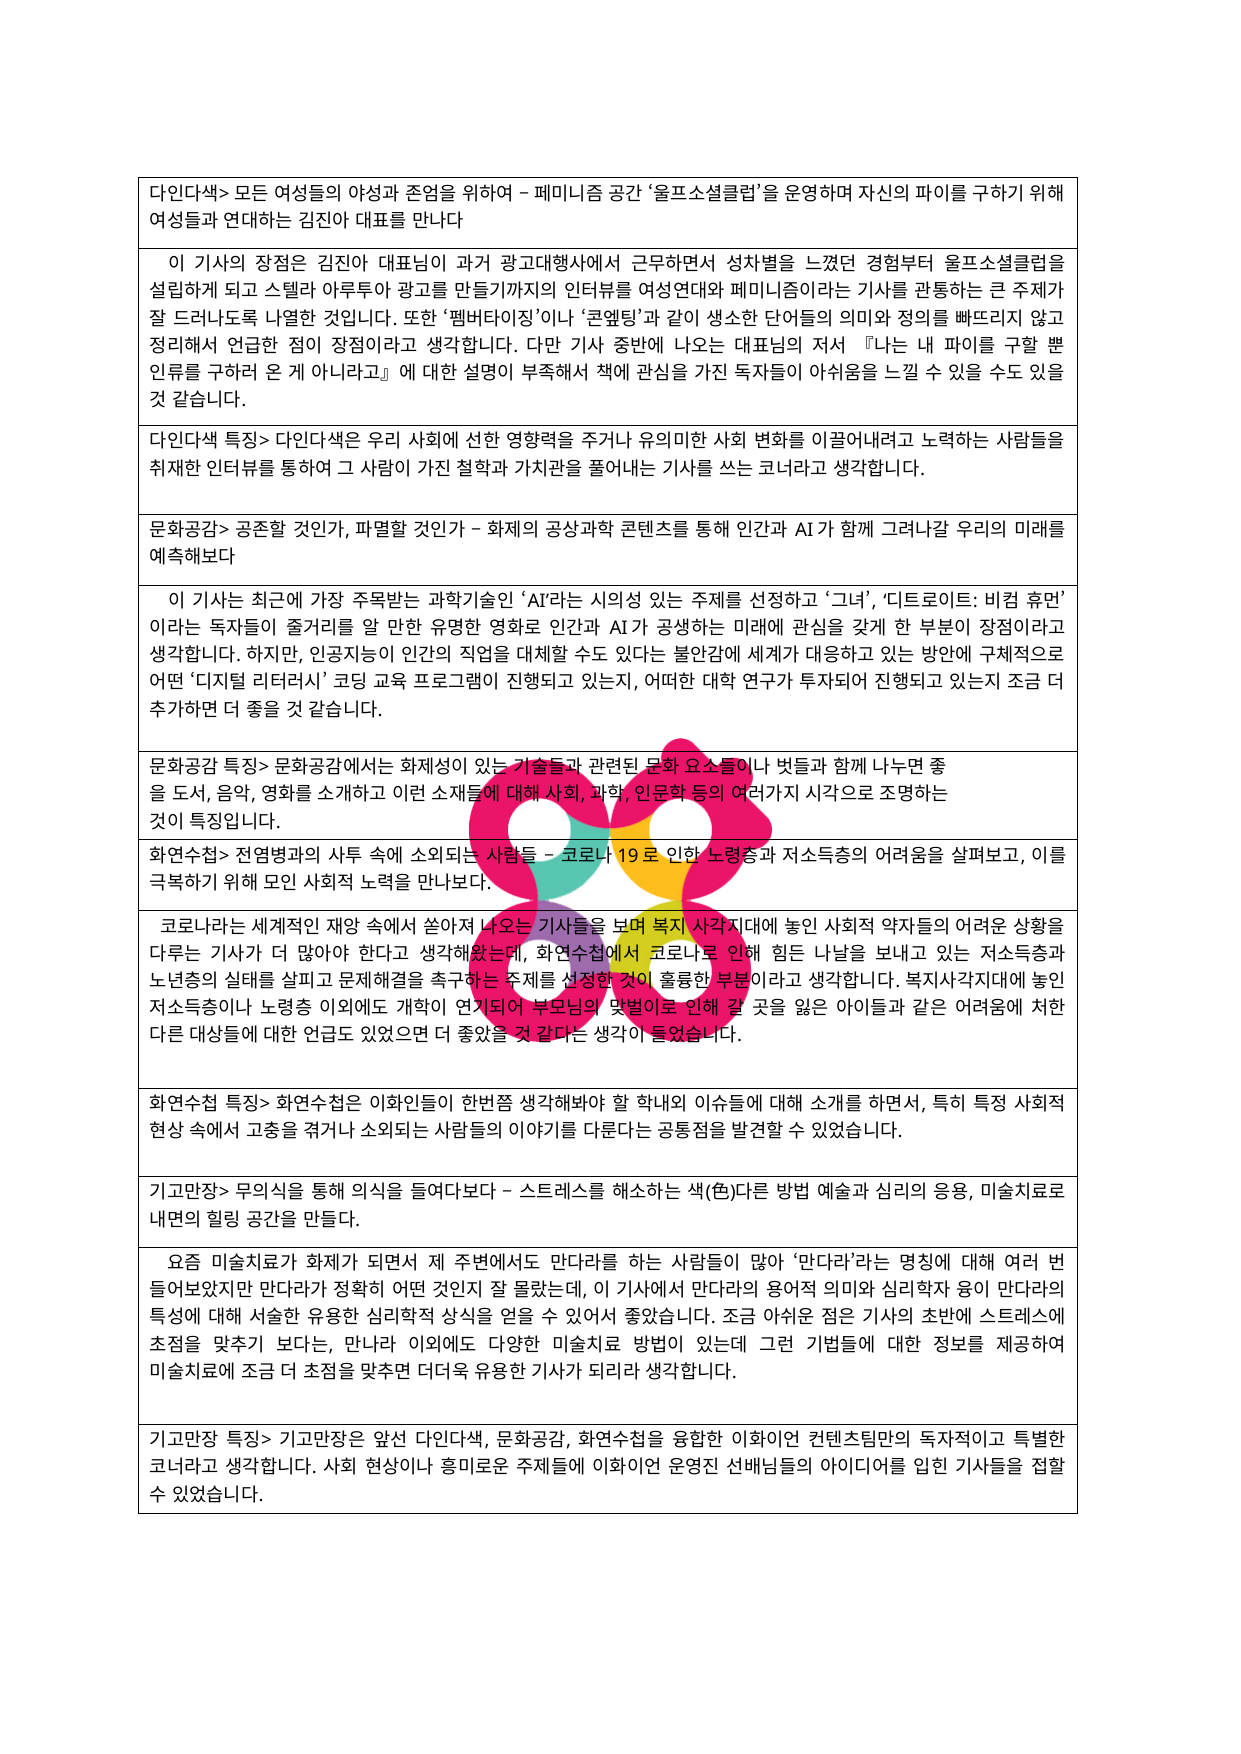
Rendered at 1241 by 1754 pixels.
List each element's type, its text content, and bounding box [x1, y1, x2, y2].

table_cell 다인다색 특징> 다인다색은 우리 사회에 선한 영향력을 주거나 유의미한 사회 변화를 이끌어내려고 노력하는 사람들을 취재한 인터뷰를 통하여 그 사람이 가진 철학과 가치관을 풀어내는 기사를 쓰는 코너라고 생각합니다. [139, 426, 1077, 514]
table_cell 코로나라는 세계적인 재앙 속에서 쏟아져 나오는 기사들을 보며 복지 사각지대에 놓인 사회적 약자들의 어려운 상황을 다루는 기사가 더 많아야 한다고 생각해왔는데, 화연수첩에서 코로나로 인해 힘든 나날을 보내고 있는 저소득층과 노년층의 실태를 살피고 문제해결을 촉구하는 주제를 선정한 것이 훌륭한 부분이라고 생각합니다. 복지사각지대에 놓인 저소득층이나 노령층 이외에도 개학이 연기되어 부모님의 맞벌이로 인해 갈 곳을 잃은 아이들과 같은 어려움에 처한 다른 대상들에 대한 언급도 있었으면 더 좋았을 것 같다는 생각이 들었습니다. [139, 911, 1077, 1087]
table_cell 요즘 미술치료가 화제가 되면서 제 주변에서도 만다라를 하는 사람들이 많아 ‘만다라’라는 명칭에 대해 여러 번 들어보았지만 만다라가 정확히 어떤 것인지 잘 몰랐는데, 이 기사에서 만다라의 용어적 의미와 심리학자 융이 만다라의 특성에 대해 서술한 유용한 심리학적 상식을 얻을 수 있어서 좋았습니다. 조금 아쉬운 점은 기사의 초반에 스트레스에 초점을 맞추기 보다는, 만나라 이외에도 다양한 미술치료 방법이 있는데 그런 기법들에 대한 정보를 제공하여 미술치료에 조금 더 초점을 맞추면 더더욱 유용한 기사가 되리라 생각합니다. [139, 1248, 1077, 1424]
table_cell 화연수첩> 전염병과의 사투 속에 소외되는 사람들 – 코로나19로 인한 노령층과 저소득층의 어려움을 살펴보고, 이를 극복하기 위해 모인 사회적 노력을 만나보다. [139, 840, 1077, 910]
table_cell 기고만장> 무의식을 통해 의식을 들여다보다 – 스트레스를 해소하는 색(色)다른 방법 예술과 심리의 응용, 미술치료로 내면의 힐링 공간을 만들다. [139, 1177, 1077, 1247]
table_cell 화연수첩 특징> 화연수첩은 이화인들이 한번쯤 생각해봐야 할 학내외 이슈들에 대해 소개를 하면서, 특히 특정 사회적 현상 속에서 고충을 겪거나 소외되는 사람들의 이야기를 다룬다는 공통점을 발견할 수 있었습니다. [139, 1089, 1077, 1176]
table_header 다인다색> 모든 여성들의 야성과 존엄을 위하여 – 페미니즘 공간 ‘울프소셜클럽’을 운영하며 자신의 파이를 구하기 위해 여성들과 연대하는 김진아 대표를 만나다 [139, 178, 1077, 248]
table_cell 문화공감 특징> 문화공감에서는 화제성이 있는 기술들과 관련된 문화 요소들이나 벗들과 함께 나누면 좋 을 도서, 음악, 영화를 소개하고 이런 소재들에 대해 사회, 과학, 인문학 등의 여러가지 시각으로 조명하는 것이 특징입니다. [139, 752, 1077, 839]
table_cell 기고만장 특징> 기고만장은 앞선 다인다색, 문화공감, 화연수첩을 융합한 이화이언 컨텐츠팀만의 독자적이고 특별한 코너라고 생각합니다. 사회 현상이나 흥미로운 주제들에 이화이언 운영진 선배님들의 아이디어를 입힌 기사들을 접할 수 있었습니다. [139, 1425, 1077, 1512]
table_cell 문화공감> 공존할 것인가, 파멸할 것인가 – 화제의 공상과학 콘텐츠를 통해 인간과 AI가 함께 그려나갈 우리의 미래를 예측해보다 [139, 515, 1077, 584]
table_cell 이 기사는 최근에 가장 주목받는 과학기술인 ‘AI’라는 시의성 있는 주제를 선정하고 ‘그녀’, ‘디트로이트: 비컴 휴먼’이라는 독자들이 줄거리를 알 만한 유명한 영화로 인간과 AI가 공생하는 미래에 관심을 갖게 한 부분이 장점이라고 생각합니다. 하지만, 인공지능이 인간의 직업을 대체할 수도 있다는 불안감에 세계가 대응하고 있는 방안에 구체적으로 어떤 ‘디지털 리터러시’ 코딩 교육 프로그램이 진행되고 있는지, 어떠한 대학 연구가 투자되어 진행되고 있는지 조금 더 추가하면 더 좋을 것 같습니다. [139, 586, 1077, 751]
table_cell 이 기사의 장점은 김진아 대표님이 과거 광고대행사에서 근무하면서 성차별을 느꼈던 경험부터 울프소셜클럽을 설립하게 되고 스텔라 아루투아 광고를 만들기까지의 인터뷰를 여성연대와 페미니즘이라는 기사를 관통하는 큰 주제가 잘 드러나도록 나열한 것입니다. 또한 ‘펨버타이징’이나 ‘콘엪팅’과 같이 생소한 단어들의 의미와 정의를 빠뜨리지 않고 정리해서 언급한 점이 장점이라고 생각합니다. 다만 기사 중반에 나오는 대표님의 저서 『나는 내 파이를 구할 뿐 인류를 구하러 온 게 아니라고』에 대한 설명이 부족해서 책에 관심을 가진 독자들이 아쉬움을 느낄 수 있을 수도 있을 것 같습니다. [139, 249, 1077, 425]
